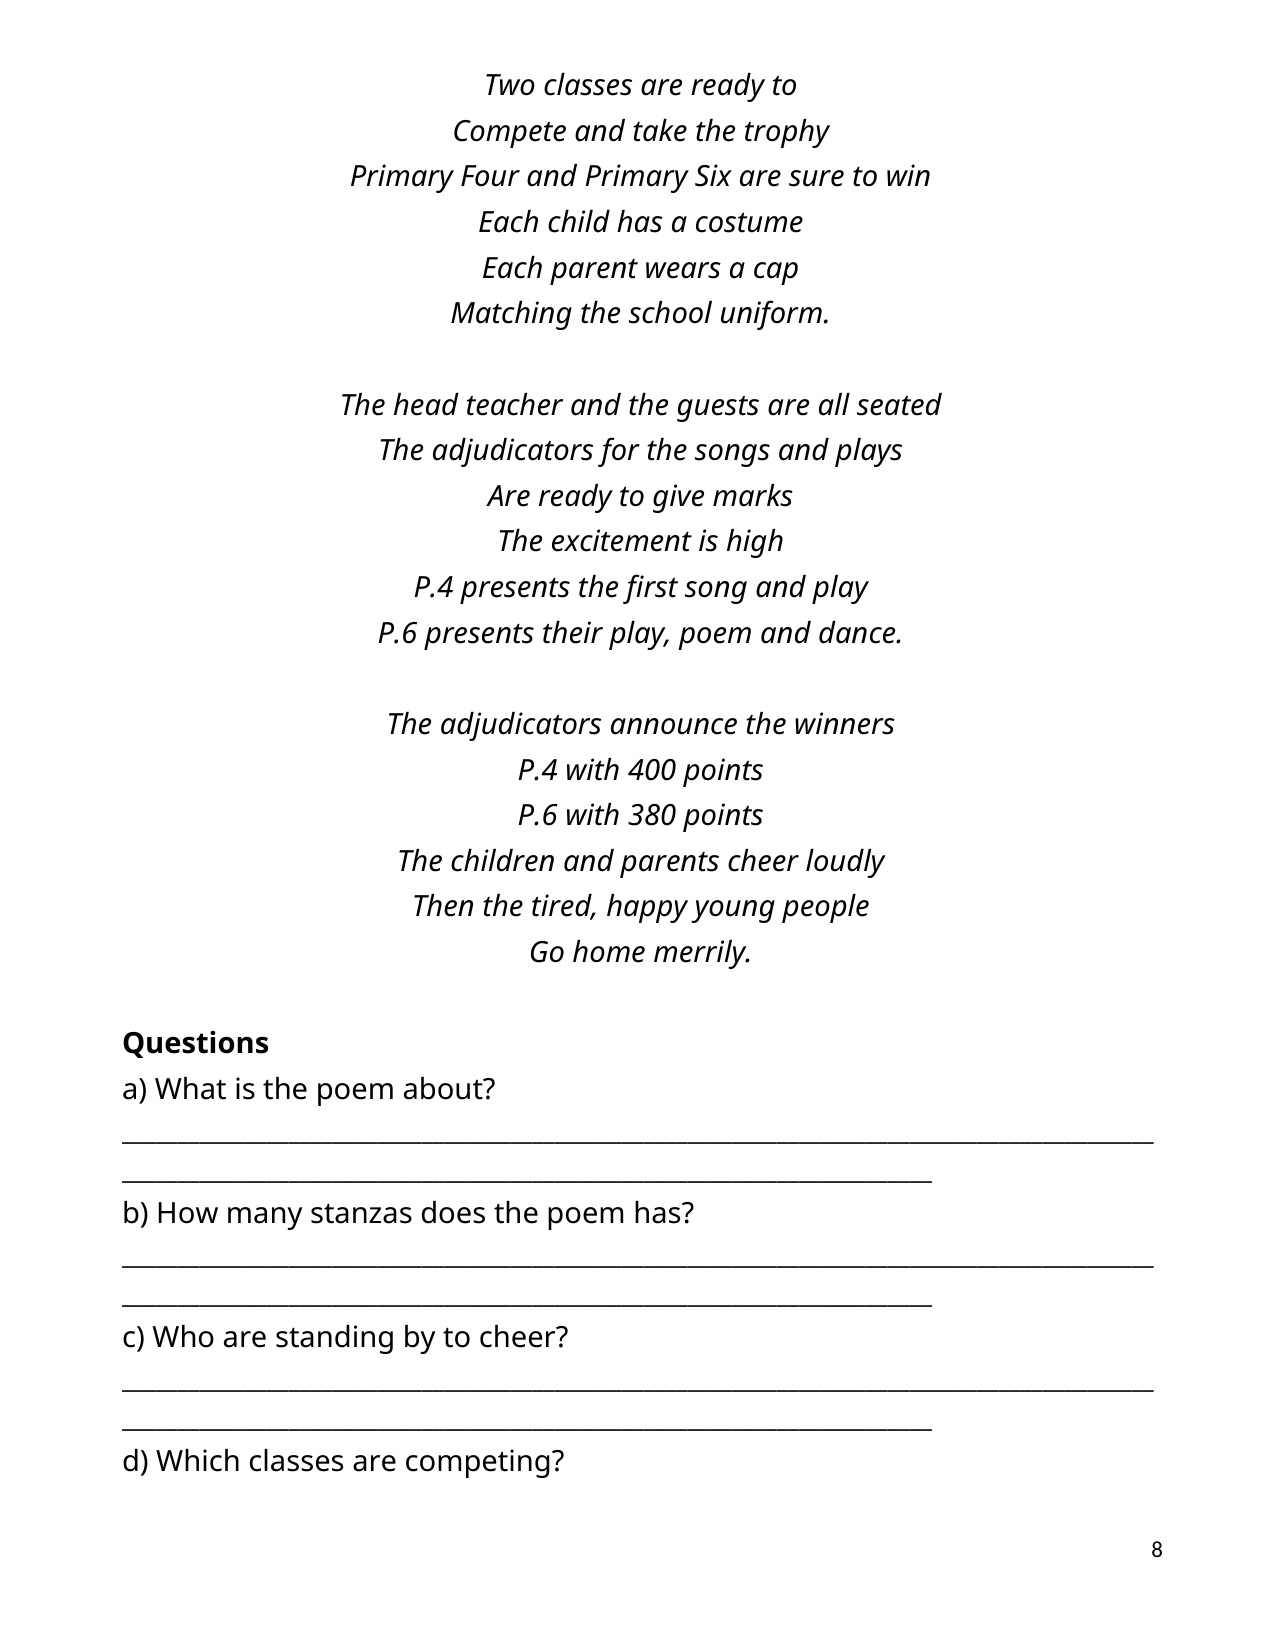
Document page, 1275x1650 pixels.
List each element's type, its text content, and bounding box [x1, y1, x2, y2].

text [122, 1362, 1162, 1435]
text Questions [122, 1022, 1162, 1062]
text The children and parents cheer loudly [122, 840, 1162, 880]
text P.4 with 400 points [122, 749, 1162, 788]
text c) Who are standing by to cheer? [122, 1316, 1162, 1356]
text Go home merrily. [122, 931, 1162, 971]
text Are ready to give marks [122, 475, 1162, 515]
text P.6 presents their play, poem and dance. [122, 612, 1162, 652]
text P.4 presents the first song and play [122, 566, 1162, 606]
text The adjudicators for the songs and plays [122, 429, 1162, 469]
text The excitement is high [122, 521, 1162, 560]
text The adjudicators announce the winners [122, 703, 1162, 743]
text Each child has a costume [122, 201, 1162, 241]
text Each parent wears a cap [122, 247, 1162, 287]
text Compete and take the trophy [122, 110, 1162, 150]
text b) How many stanzas does the poem has? [122, 1192, 1162, 1232]
text Then the tired, happy young people [122, 886, 1162, 925]
text Matching the school uniform. [122, 292, 1162, 332]
text Two classes are ready to [122, 64, 1162, 104]
text The head teacher and the guests are all seated [122, 384, 1162, 423]
text P.6 with 380 points [122, 794, 1162, 834]
text d) Which classes are competing? [122, 1440, 1162, 1480]
text Primary Four and Primary Six are sure to win [122, 156, 1162, 195]
text a) What is the poem about? [122, 1068, 1162, 1108]
